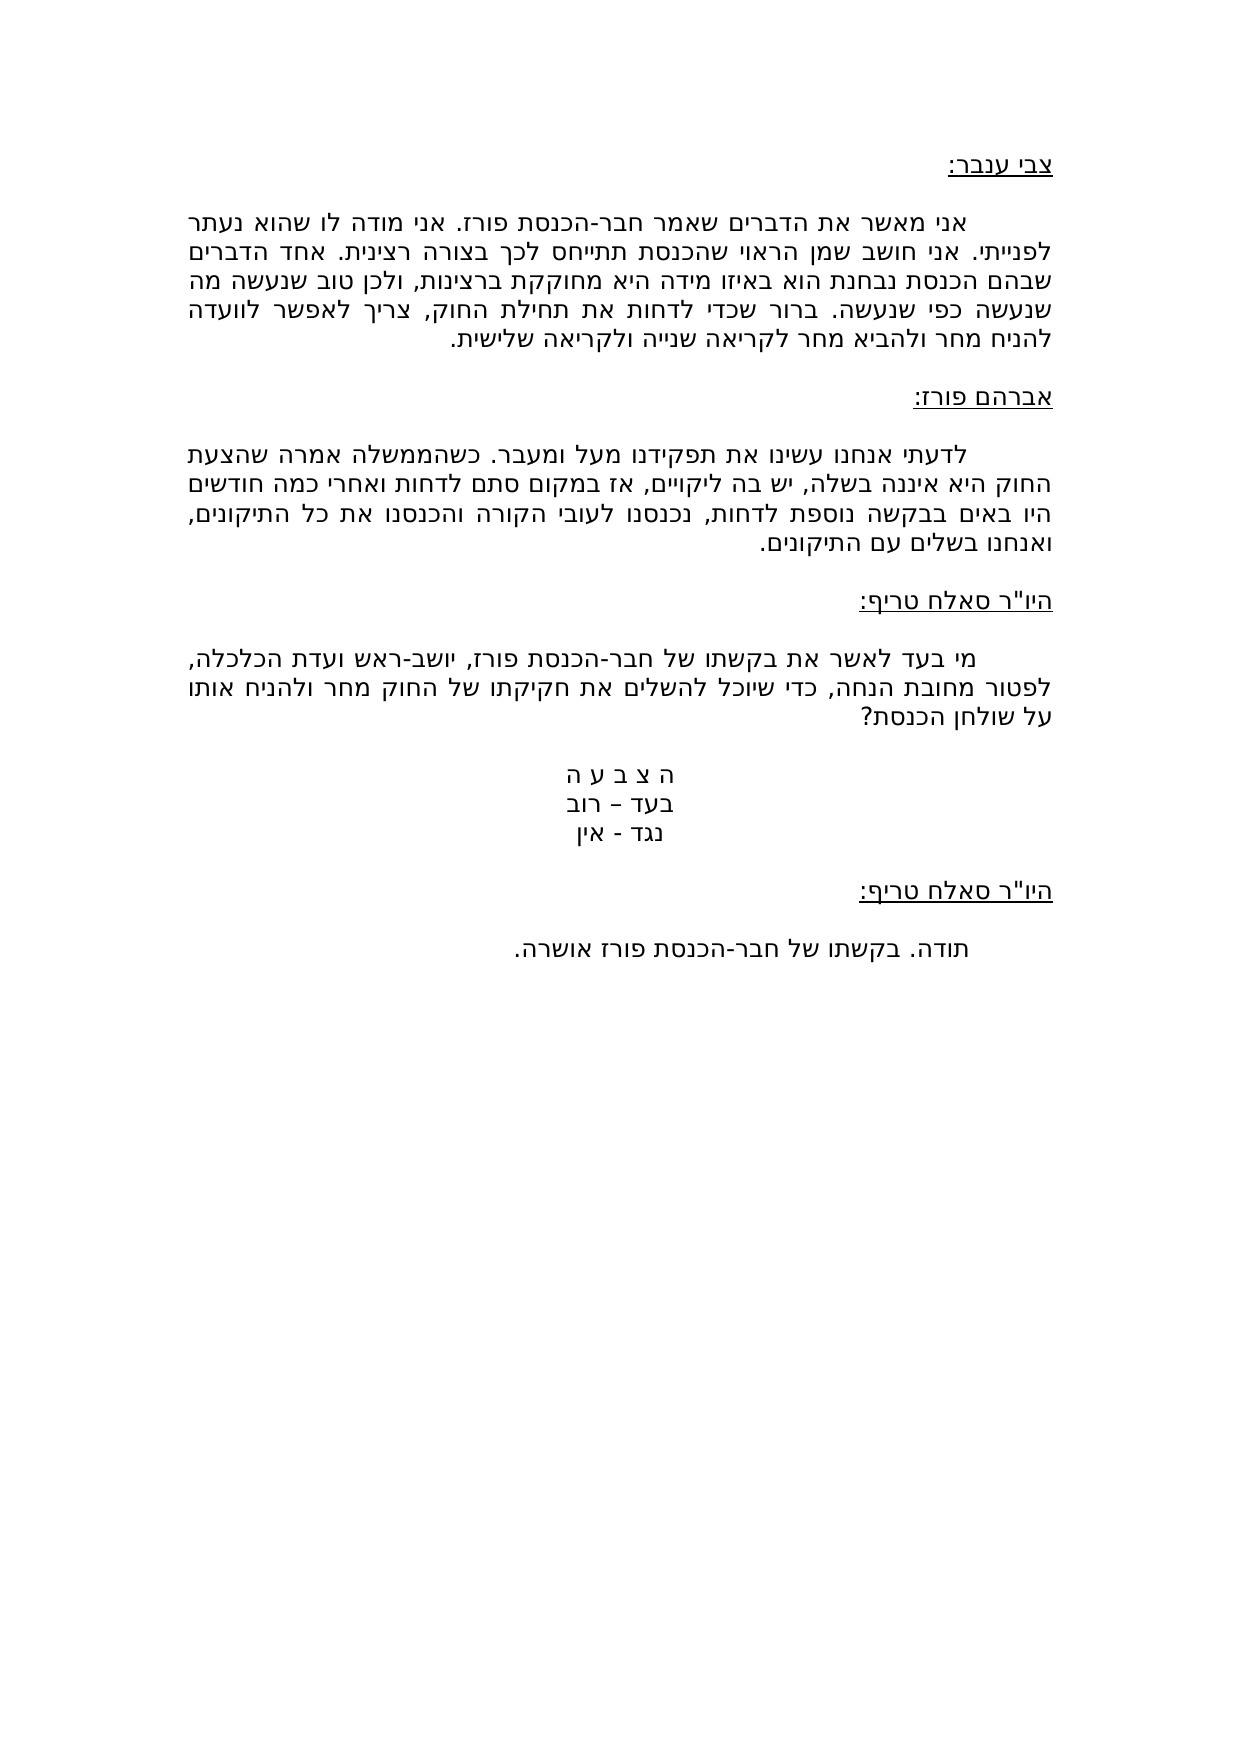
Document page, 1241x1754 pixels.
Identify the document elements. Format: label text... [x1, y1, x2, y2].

text בעד – רוב [187, 789, 1053, 818]
text אברהם פורז: [187, 382, 1053, 412]
text אני מאשר את הדברים שאמר חבר-הכנסת פורז. אני מודה לו שהוא נעתר לפנייתי. אני חושב שמן הראוי שהכנסת תתייחס לכך בצורה רצינית. אחד הדברים שבהם הכנסת נבחנת הוא באיזו מידה היא מחוקקת ברצינות, ולכן טוב שנעשה מה שנעשה כפי שנעשה. ברור שכדי לדחות את תחילת החוק, צריך לאפשר לוועדה להניח מחר ולהביא מחר לקריאה שנייה ולקריאה שלישית. [187, 208, 1053, 354]
text היו"ר סאלח טריף: [187, 876, 1053, 905]
text תודה. בקשתו של חבר-הכנסת פורז אושרה. [187, 934, 1053, 963]
text נגד - אין [187, 818, 1053, 847]
text ה צ ב ע ה [187, 760, 1053, 789]
text צבי ענבר: [187, 150, 1053, 179]
text היו"ר סאלח טריף: [187, 586, 1053, 615]
text לדעתי אנחנו עשינו את תפקידנו מעל ומעבר. כשהממשלה אמרה שהצעת החוק היא איננה בשלה, יש בה ליקויים, אז במקום סתם לדחות ואחרי כמה חודשים היו באים בבקשה נוספת לדחות, נכנסנו לעובי הקורה והכנסנו את כל התיקונים, ואנחנו בשלים עם התיקונים. [187, 440, 1053, 557]
text מי בעד לאשר את בקשתו של חבר-הכנסת פורז, יושב-ראש ועדת הכלכלה, לפטור מחובת הנחה, כדי שיוכל להשלים את חקיקתו של החוק מחר ולהניח אותו על שולחן הכנסת? [187, 644, 1053, 731]
